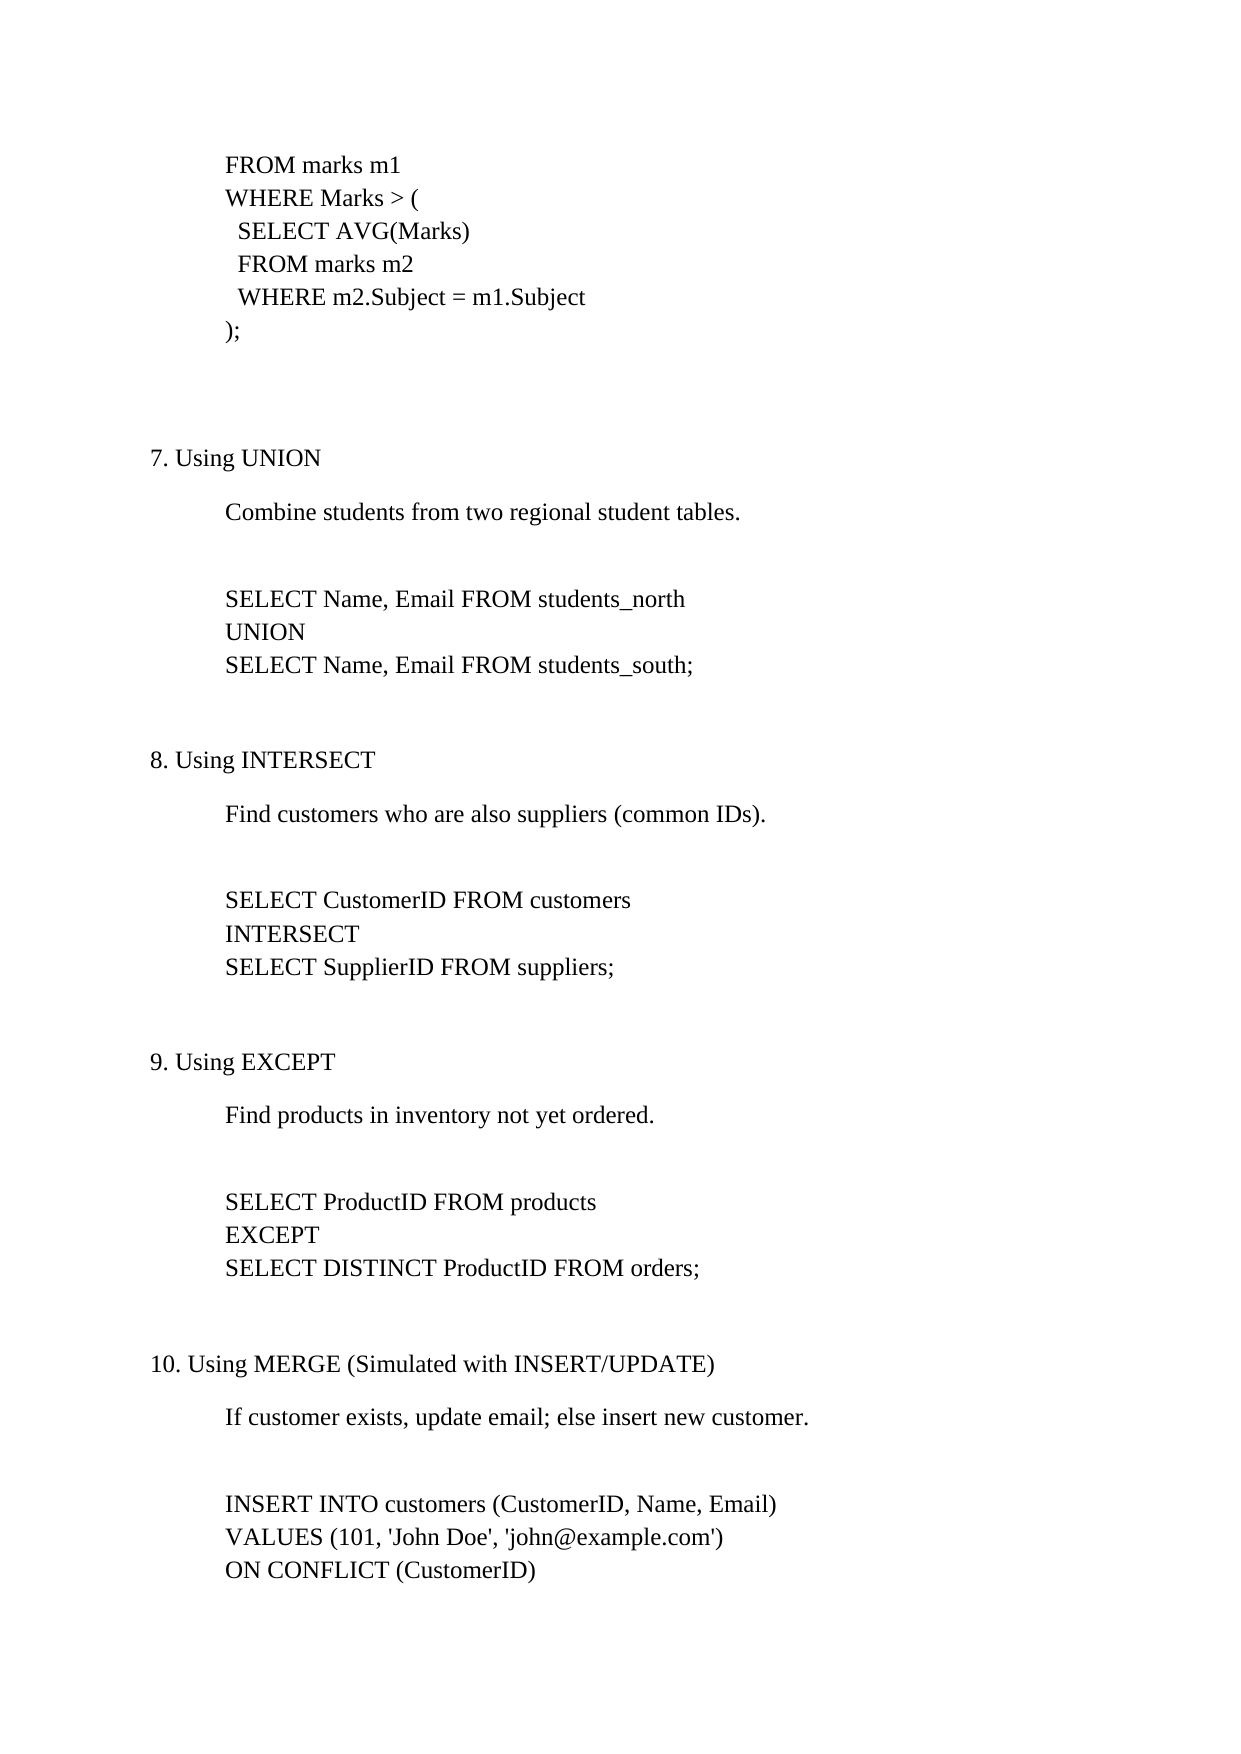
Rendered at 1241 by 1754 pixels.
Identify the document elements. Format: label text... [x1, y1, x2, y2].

subtitle 7. Using UNION [150, 443, 1090, 472]
text SELECT Name, Email FROM students_north [225, 584, 1090, 613]
text INTERSECT [225, 919, 1090, 947]
text ON CONFLICT (CustomerID) [225, 1555, 1090, 1584]
text WHERE m2.Subject = m1.Subject [225, 282, 1090, 311]
text ); [225, 315, 1090, 344]
text SELECT SupplierID FROM suppliers; [225, 952, 1090, 980]
subtitle 8. Using INTERSECT [150, 745, 1090, 774]
subtitle 10. Using MERGE (Simulated with INSERT/UPDATE) [150, 1349, 1090, 1377]
text INSERT INTO customers (CustomerID, Name, Email) [225, 1489, 1090, 1518]
text EXCEPT [225, 1220, 1090, 1249]
text SELECT ProductID FROM products [225, 1187, 1090, 1216]
text FROM marks m1 [225, 150, 1090, 179]
text Combine students from two regional student tables. [150, 497, 1090, 526]
text SELECT DISTINCT ProductID FROM orders; [225, 1253, 1090, 1282]
text If customer exists, update email; else insert new customer. [150, 1402, 1090, 1431]
text Find customers who are also suppliers (common IDs). [150, 799, 1090, 828]
text VALUES (101, 'John Doe', 'john@example.com') [225, 1522, 1090, 1551]
text FROM marks m2 [225, 249, 1090, 278]
text SELECT AVG(Marks) [225, 216, 1090, 245]
text Find products in inventory not yet ordered. [150, 1101, 1090, 1129]
text UNION [225, 617, 1090, 646]
text WHERE Marks > ( [225, 183, 1090, 212]
text SELECT Name, Email FROM students_south; [225, 650, 1090, 679]
subtitle 9. Using EXCEPT [150, 1047, 1090, 1076]
text SELECT CustomerID FROM customers [225, 886, 1090, 914]
